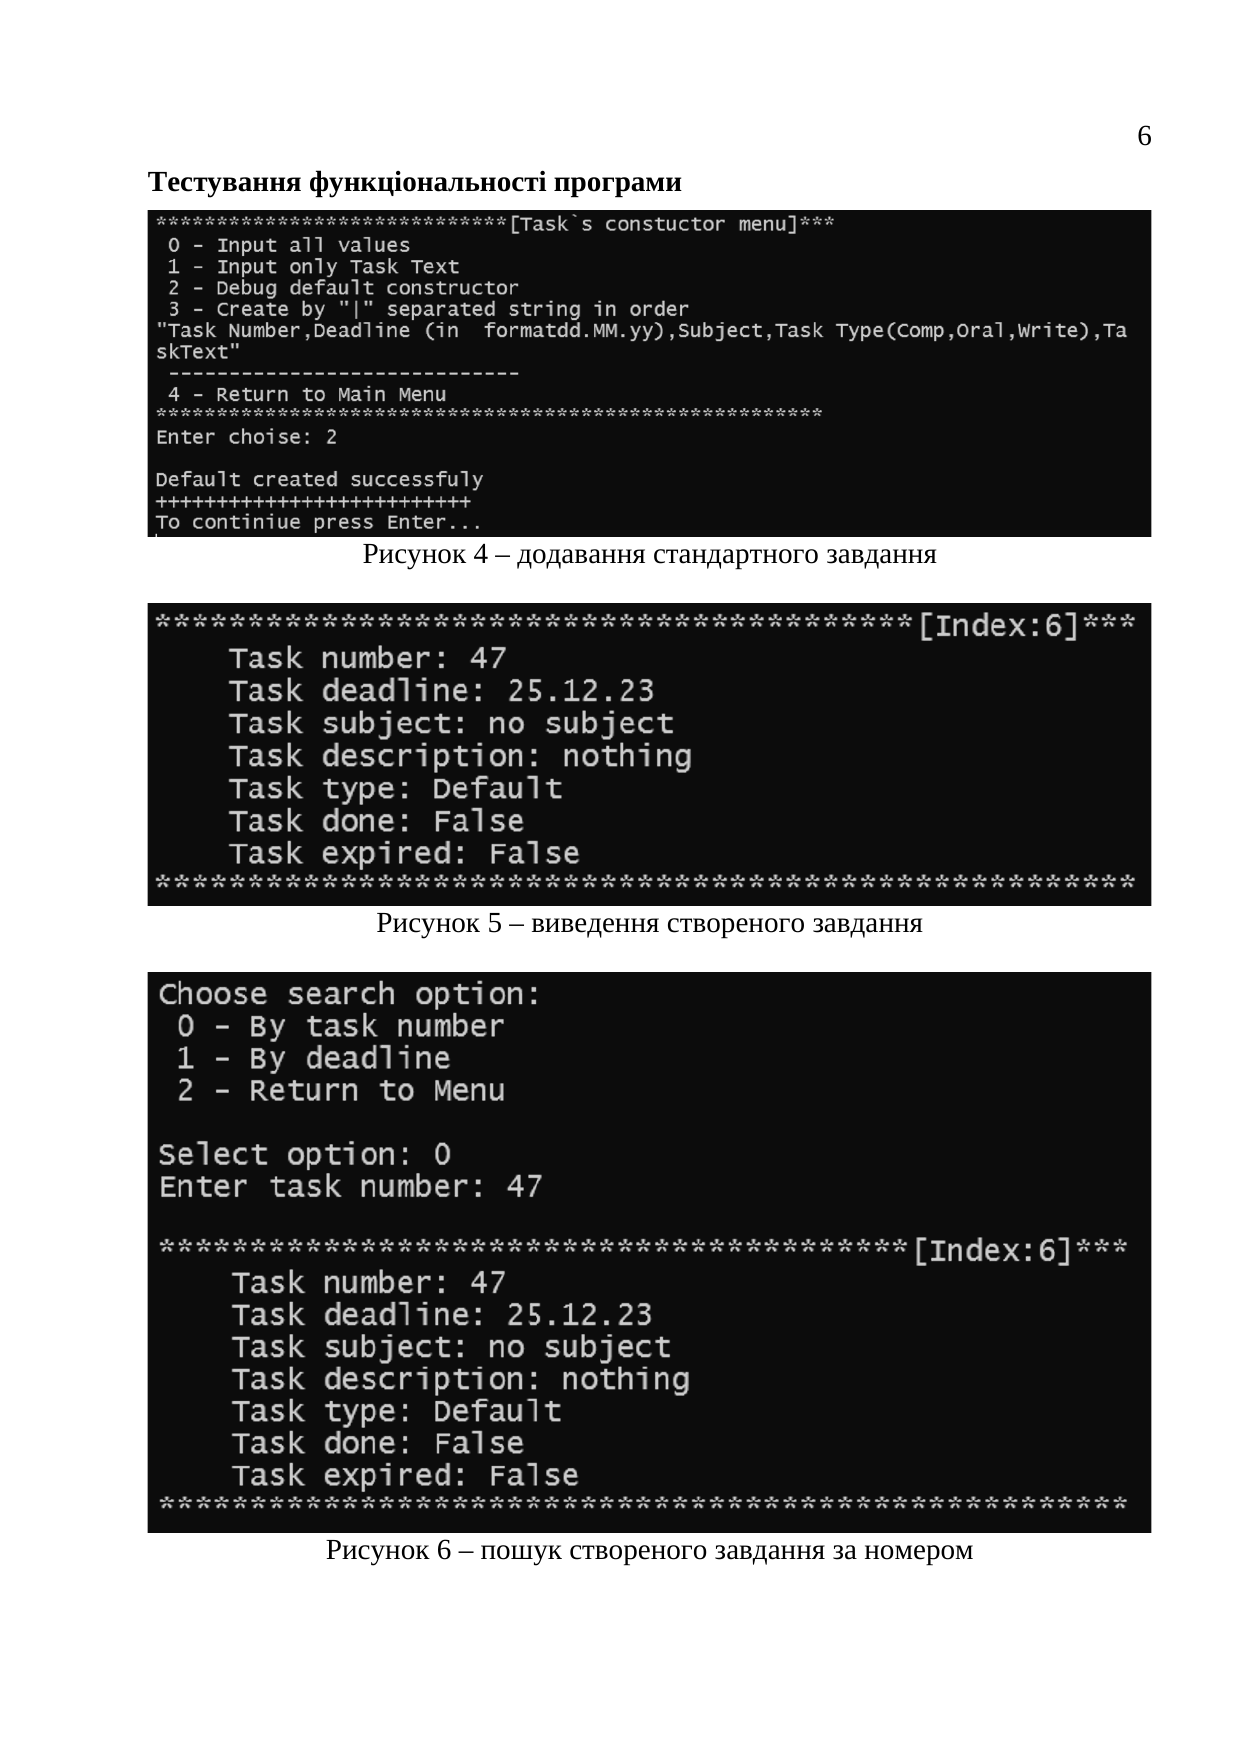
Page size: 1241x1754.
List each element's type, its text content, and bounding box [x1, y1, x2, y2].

text Рисунок 5 – виведення створеного завдання [148, 906, 1152, 939]
text Тестування функціональності програми [148, 164, 1152, 198]
picture [147, 210, 1152, 537]
text Рисунок 4 – додавання стандартного завдання [148, 537, 1152, 570]
picture [147, 972, 1152, 1533]
picture [147, 603, 1152, 906]
text Рисунок 6 – пошук створеного завдання за номером [148, 1533, 1152, 1566]
